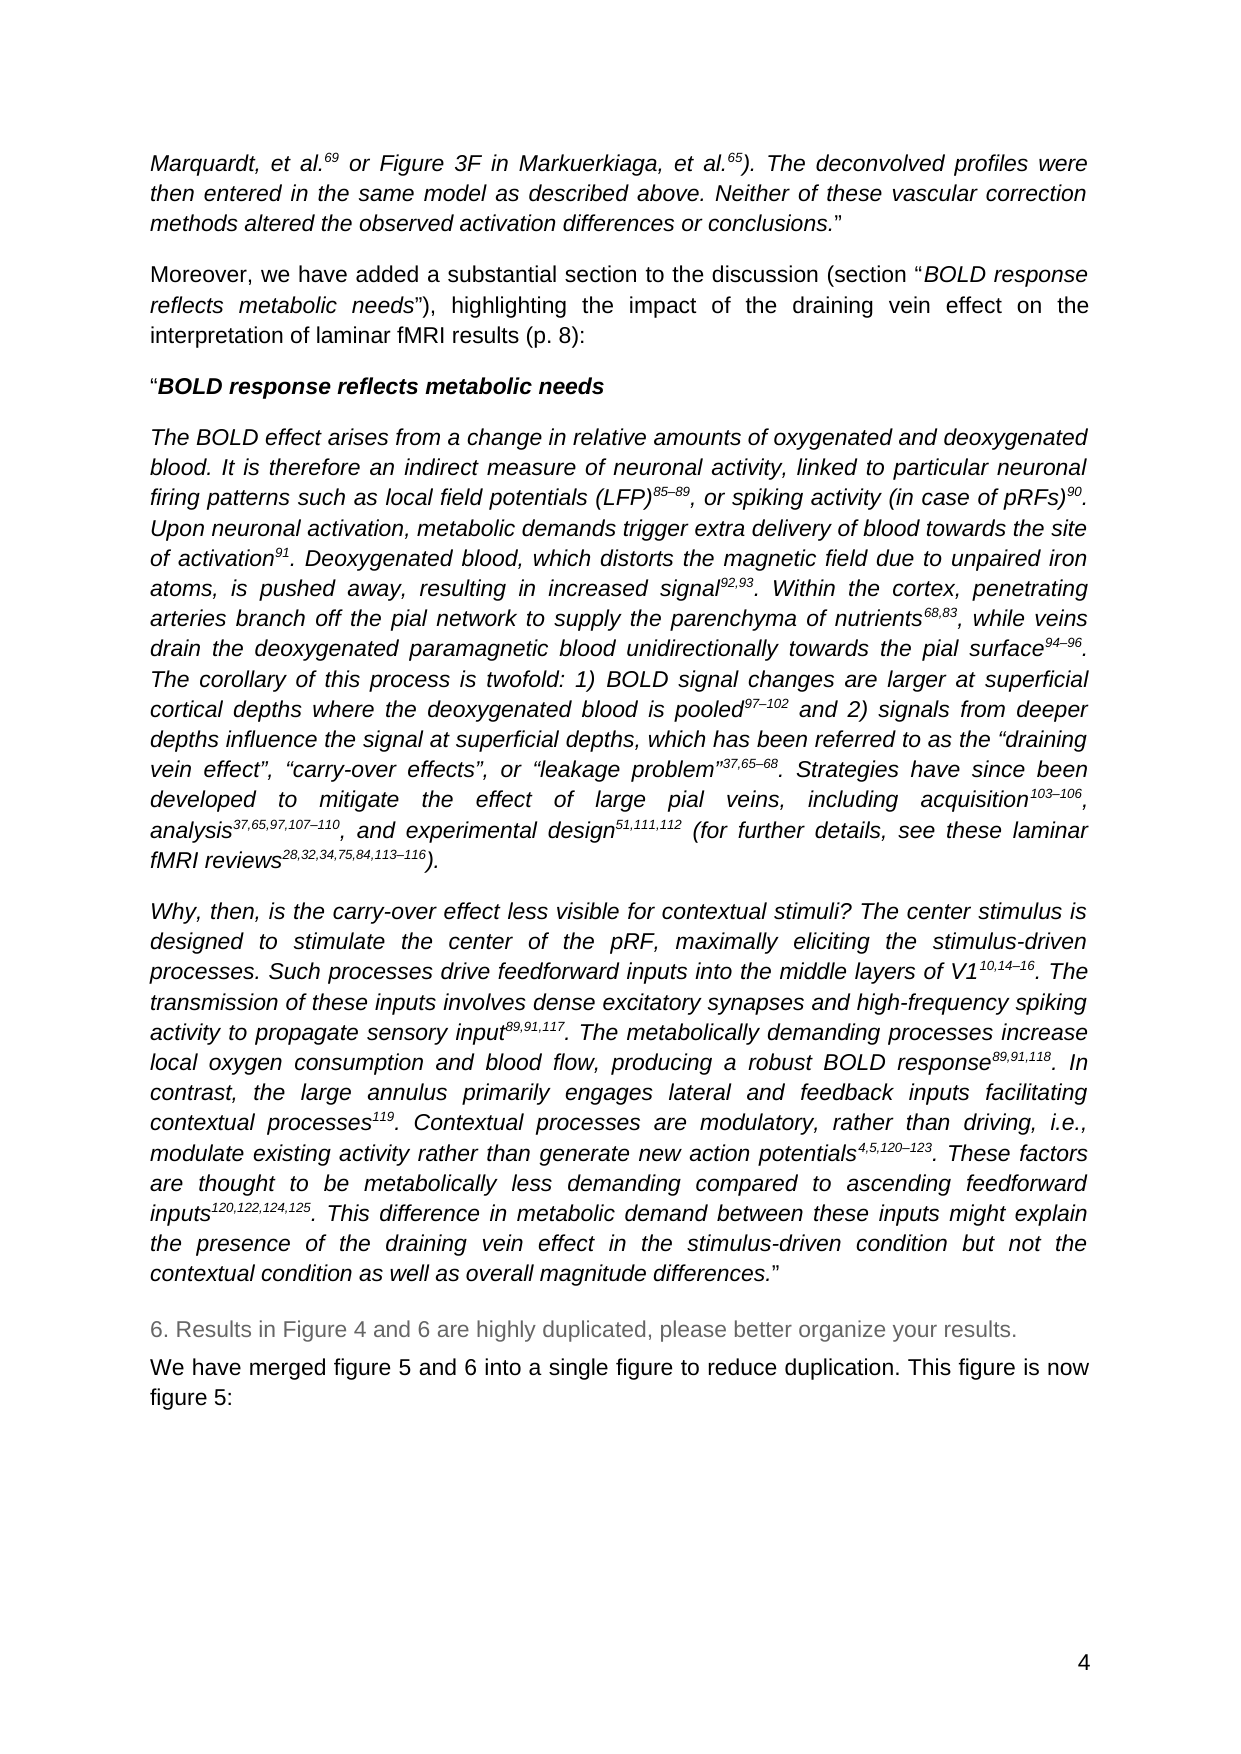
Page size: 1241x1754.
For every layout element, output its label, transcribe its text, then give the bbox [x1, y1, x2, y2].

text “BOLD response reflects metabolic needs [150, 373, 1090, 399]
text Moreover, we have added a substantial section to the discussion (section “BOLD response reflects metabolic needs”), highlighting the impact of the draining vein effect on the interpretation of laminar fMRI results (p. 8): [150, 261, 1090, 348]
text Why, then, is the carry-over effect less visible for contextual stimuli? The center stimulus is designed to stimulate the center of the pRF, maximally eliciting the stimulus-driven processes. Such processes drive feedforward inputs into the middle layers of V110,14–16. The transmission of these inputs involves dense excitatory synapses and high-frequency spiking activity to propagate sensory input89,91,117. The metabolically demanding processes increase local oxygen consumption and blood flow, producing a robust BOLD response89,91,118. In contrast, the large annulus primarily engages lateral and feedback inputs facilitating contextual processes119. Contextual processes are modulatory, rather than driving, i.e., modulate existing activity rather than generate new action potentials4,5,120–123. These factors are thought to be metabolically less demanding compared to ascending feedforward inputs120,122,124,125. This difference in metabolic demand between these inputs might explain the presence of the draining vein effect in the stimulus-driven condition but not the contextual condition as well as overall magnitude differences.” [150, 898, 1090, 1287]
text The BOLD effect arises from a change in relative amounts of oxygenated and deoxygenated blood. It is therefore an indirect measure of neuronal activity, linked to particular neuronal firing patterns such as local field potentials (LFP)85–89, or spiking activity (in case of pRFs)90. Upon neuronal activation, metabolic demands trigger extra delivery of blood towards the site of activation91. Deoxygenated blood, which distorts the magnetic field due to unpaired iron atoms, is pushed away, resulting in increased signal92,93. Within the cortex, penetrating arteries branch off the pial network to supply the parenchyma of nutrients68,83, while veins drain the deoxygenated paramagnetic blood unidirectionally towards the pial surface94–96. The corollary of this process is twofold: 1) BOLD signal changes are larger at superficial cortical depths where the deoxygenated blood is pooled97–102 and 2) signals from deeper depths influence the signal at superficial depths, which has been referred to as the “draining vein effect”, “carry-over effects”, or “leakage problem”37,65–68. Strategies have since been developed to mitigate the effect of large pial veins, including acquisition103–106, analysis37,65,97,107–110, and experimental design51,111,112 (for further details, see these laminar fMRI reviews28,32,34,75,84,113–116). [150, 424, 1090, 873]
subtitle 6. Results in Figure 4 and 6 are highly duplicated, please better organize your results. [150, 1316, 1090, 1342]
text We have merged figure 5 and 6 into a single figure to reduce duplication. This figure is now figure 5: [150, 1354, 1090, 1411]
